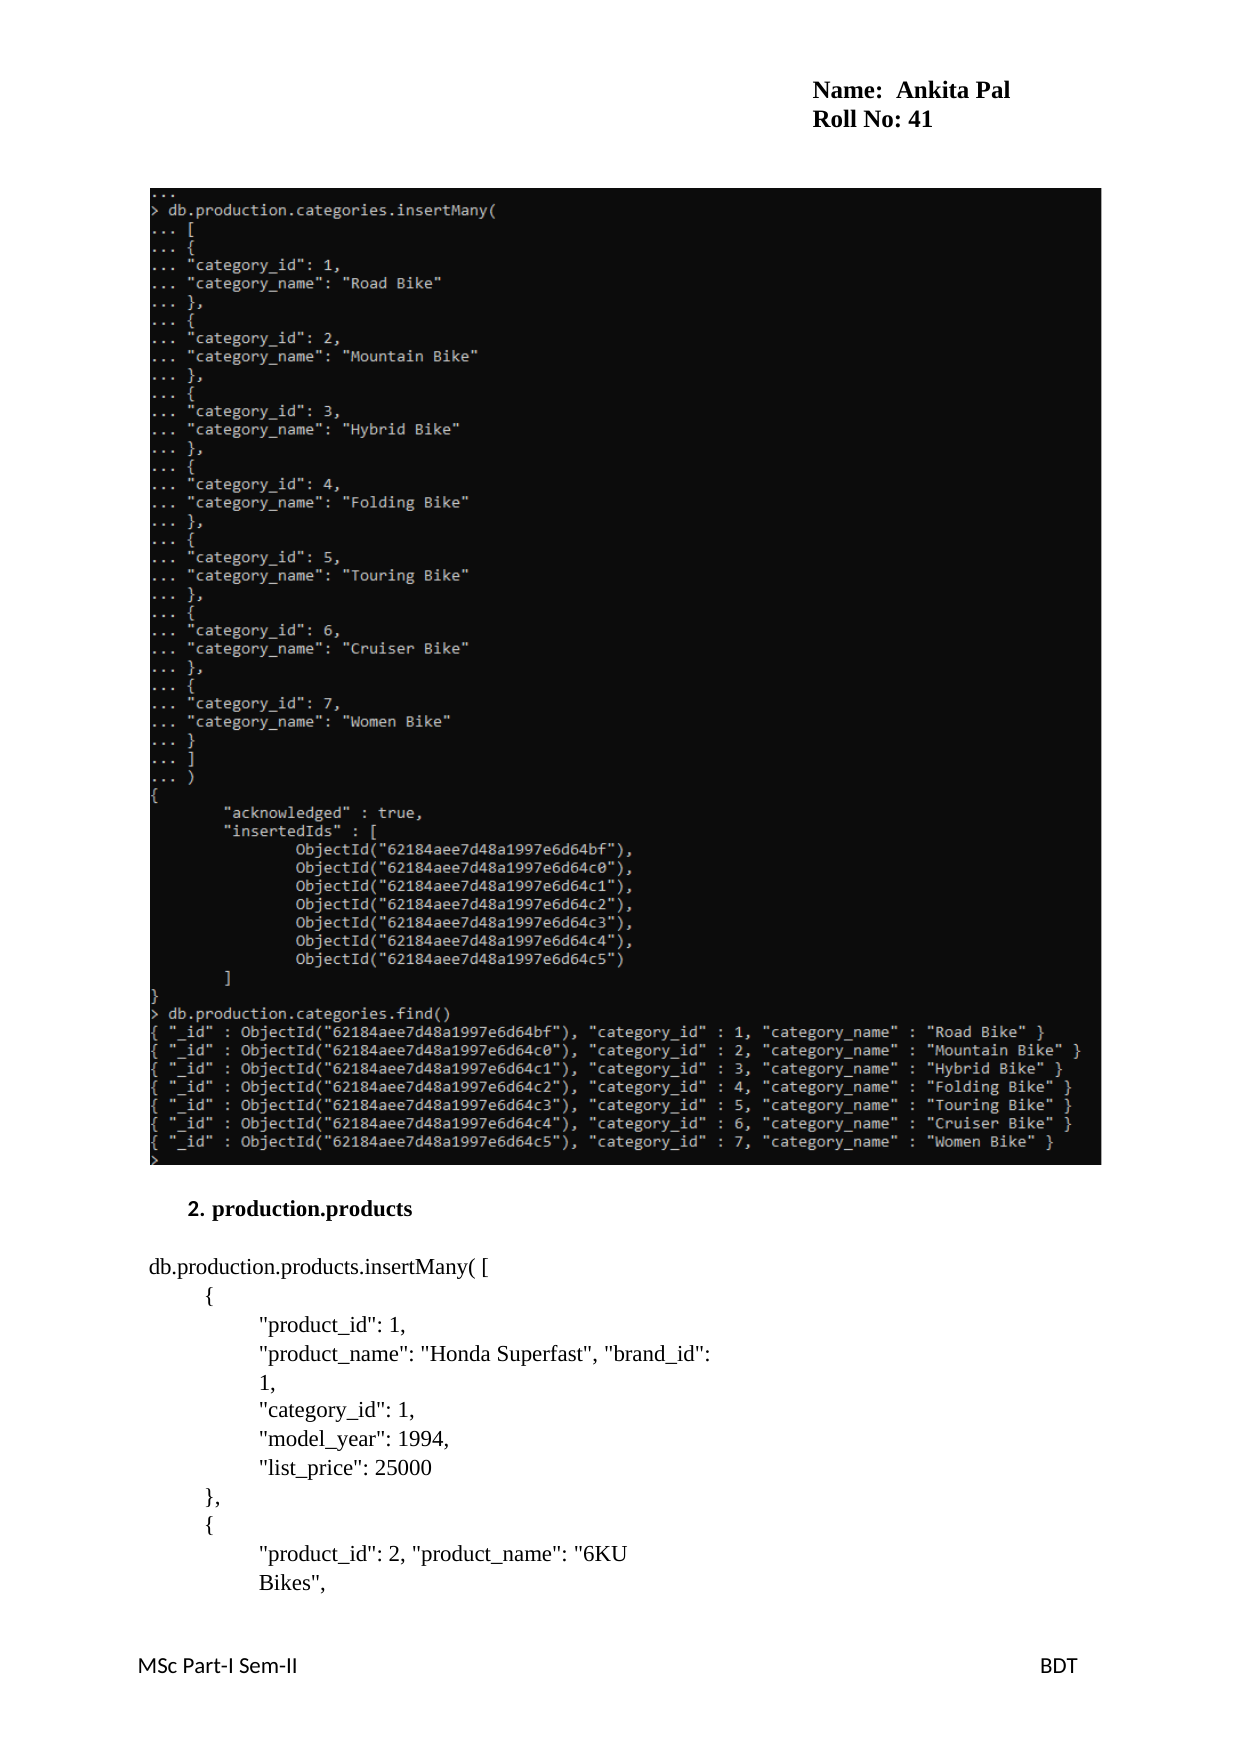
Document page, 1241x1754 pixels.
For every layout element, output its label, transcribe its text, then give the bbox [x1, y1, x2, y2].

text { [203, 1512, 1107, 1538]
text "category_id": 1, [258, 1397, 1107, 1423]
text "product_id": 2, "product_name": "6KU Bikes", [258, 1540, 644, 1595]
text "product_name": "Honda Superfast", "brand_id": 1, [258, 1339, 728, 1395]
text "model_year": 1994, [258, 1425, 1107, 1452]
text { [203, 1282, 1107, 1309]
subtitle production.products [187, 1194, 1107, 1222]
text }, [203, 1483, 1107, 1509]
picture [150, 188, 1102, 1165]
text db.production.products.insertMany( [ [148, 1253, 618, 1279]
text "list_price": 25000 [258, 1454, 1107, 1481]
text "product_id": 1, [258, 1311, 1107, 1337]
